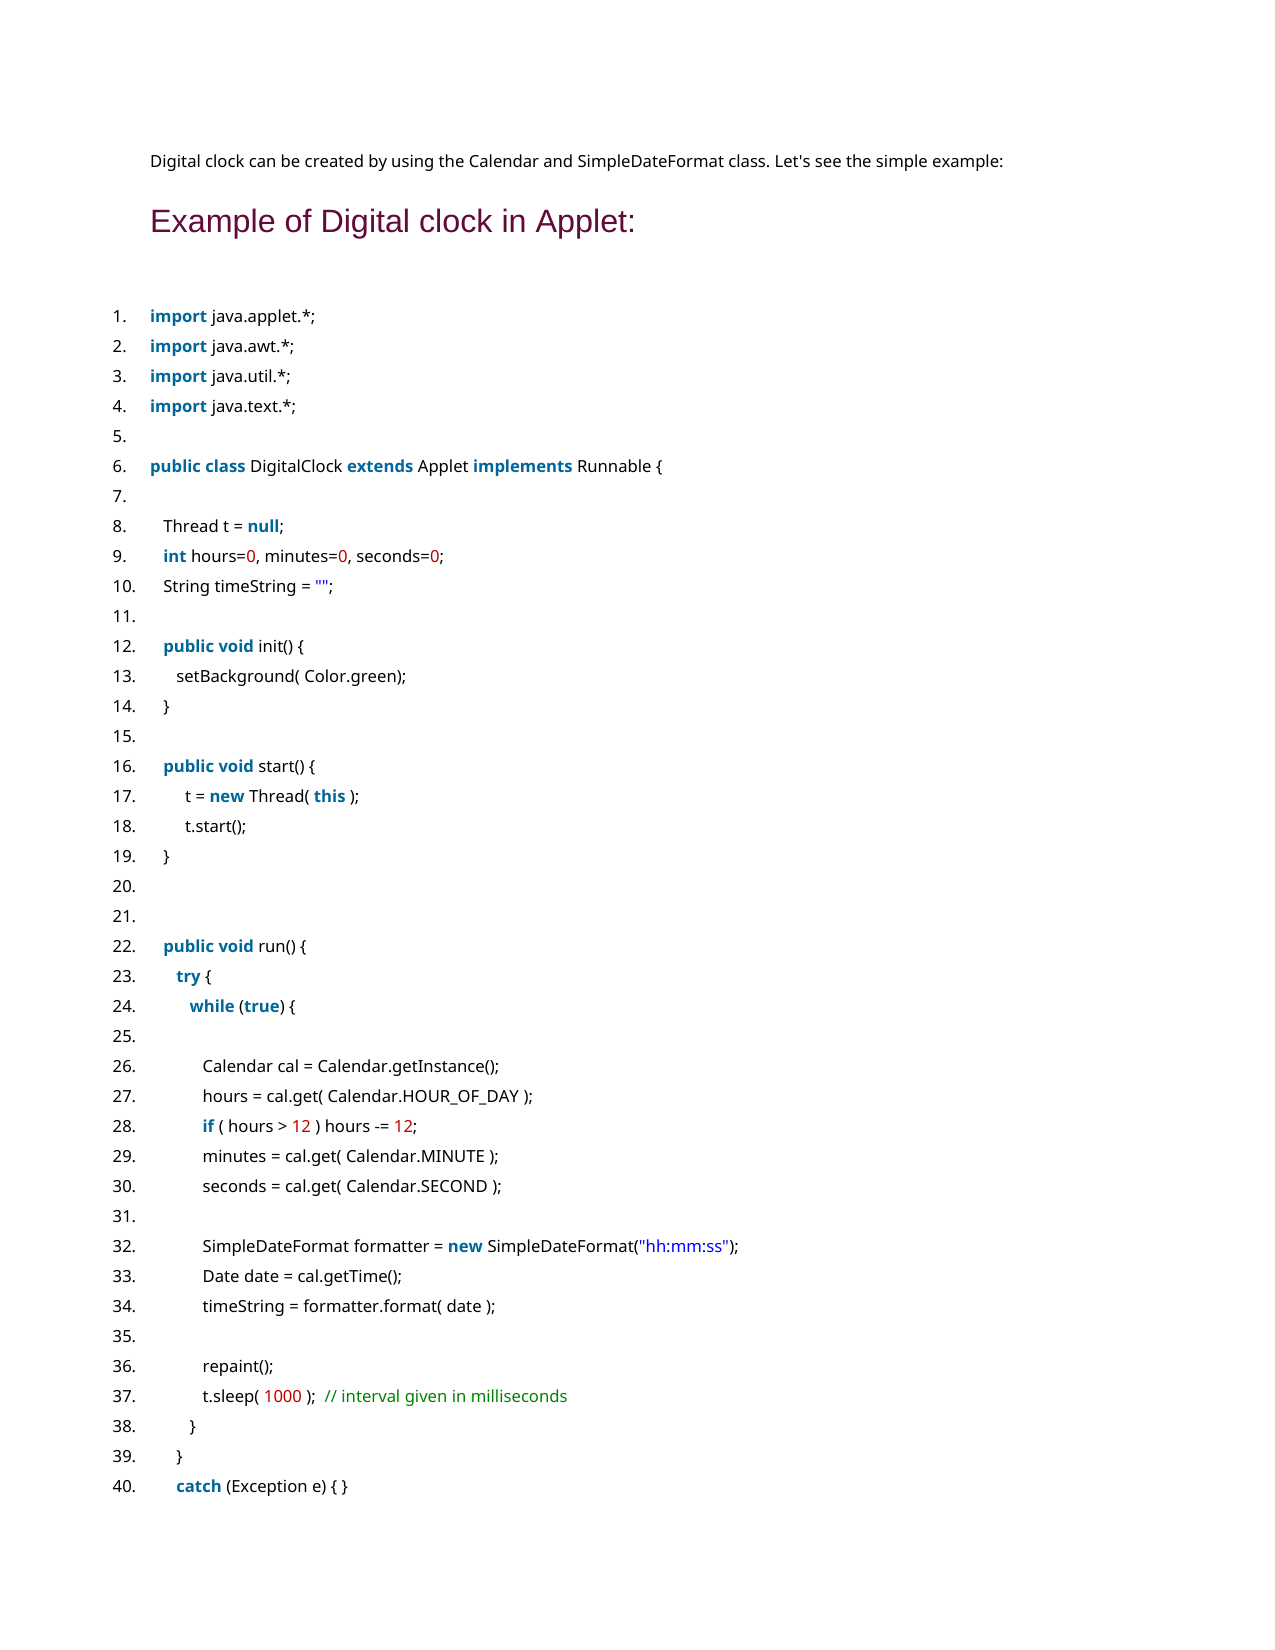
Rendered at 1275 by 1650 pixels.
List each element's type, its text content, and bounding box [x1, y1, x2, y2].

list t.start(); [112, 807, 1125, 837]
list seconds = cal.get( Calendar.SECOND ); [112, 1167, 1125, 1197]
list t = new Thread( this ); [112, 777, 1125, 807]
list public void run() { [112, 927, 1125, 957]
list setBackground( Color.green); [112, 657, 1125, 687]
list public class DigitalClock extends Applet implements Runnable { [112, 447, 1125, 477]
list public void init() { [112, 627, 1125, 657]
list public void start() { [112, 747, 1125, 777]
list hours = cal.get( Calendar.HOUR_OF_DAY ); [112, 1077, 1125, 1107]
list import java.text.*; [112, 387, 1125, 417]
list while (true) { [112, 987, 1125, 1017]
list } [112, 837, 1125, 867]
list } [112, 1437, 1125, 1467]
list if ( hours > 12 ) hours -= 12; [112, 1107, 1125, 1137]
list repaint(); [112, 1347, 1125, 1377]
list SimpleDateFormat formatter = new SimpleDateFormat("hh:mm:ss"); [112, 1227, 1125, 1257]
list } [112, 687, 1125, 717]
list import java.awt.*; [112, 327, 1125, 357]
list String timeString = ""; [112, 567, 1125, 597]
text Digital clock can be created by using the Calendar and SimpleDateFormat class. Let's see the simple example: [150, 150, 1125, 173]
list Thread t = null; [112, 507, 1125, 537]
text Example of Digital clock in Applet: [150, 202, 1125, 239]
list Date date = cal.getTime(); [112, 1257, 1125, 1287]
list int hours=0, minutes=0, seconds=0; [112, 537, 1125, 567]
list t.sleep( 1000 ); // interval given in milliseconds [112, 1377, 1125, 1407]
list import java.util.*; [112, 357, 1125, 387]
list catch (Exception e) { } [112, 1467, 1125, 1497]
list } [112, 1407, 1125, 1437]
list timeString = formatter.format( date ); [112, 1287, 1125, 1317]
list try { [112, 957, 1125, 987]
list Calendar cal = Calendar.getInstance(); [112, 1047, 1125, 1077]
list import java.applet.*; [112, 297, 1125, 327]
list minutes = cal.get( Calendar.MINUTE ); [112, 1137, 1125, 1167]
